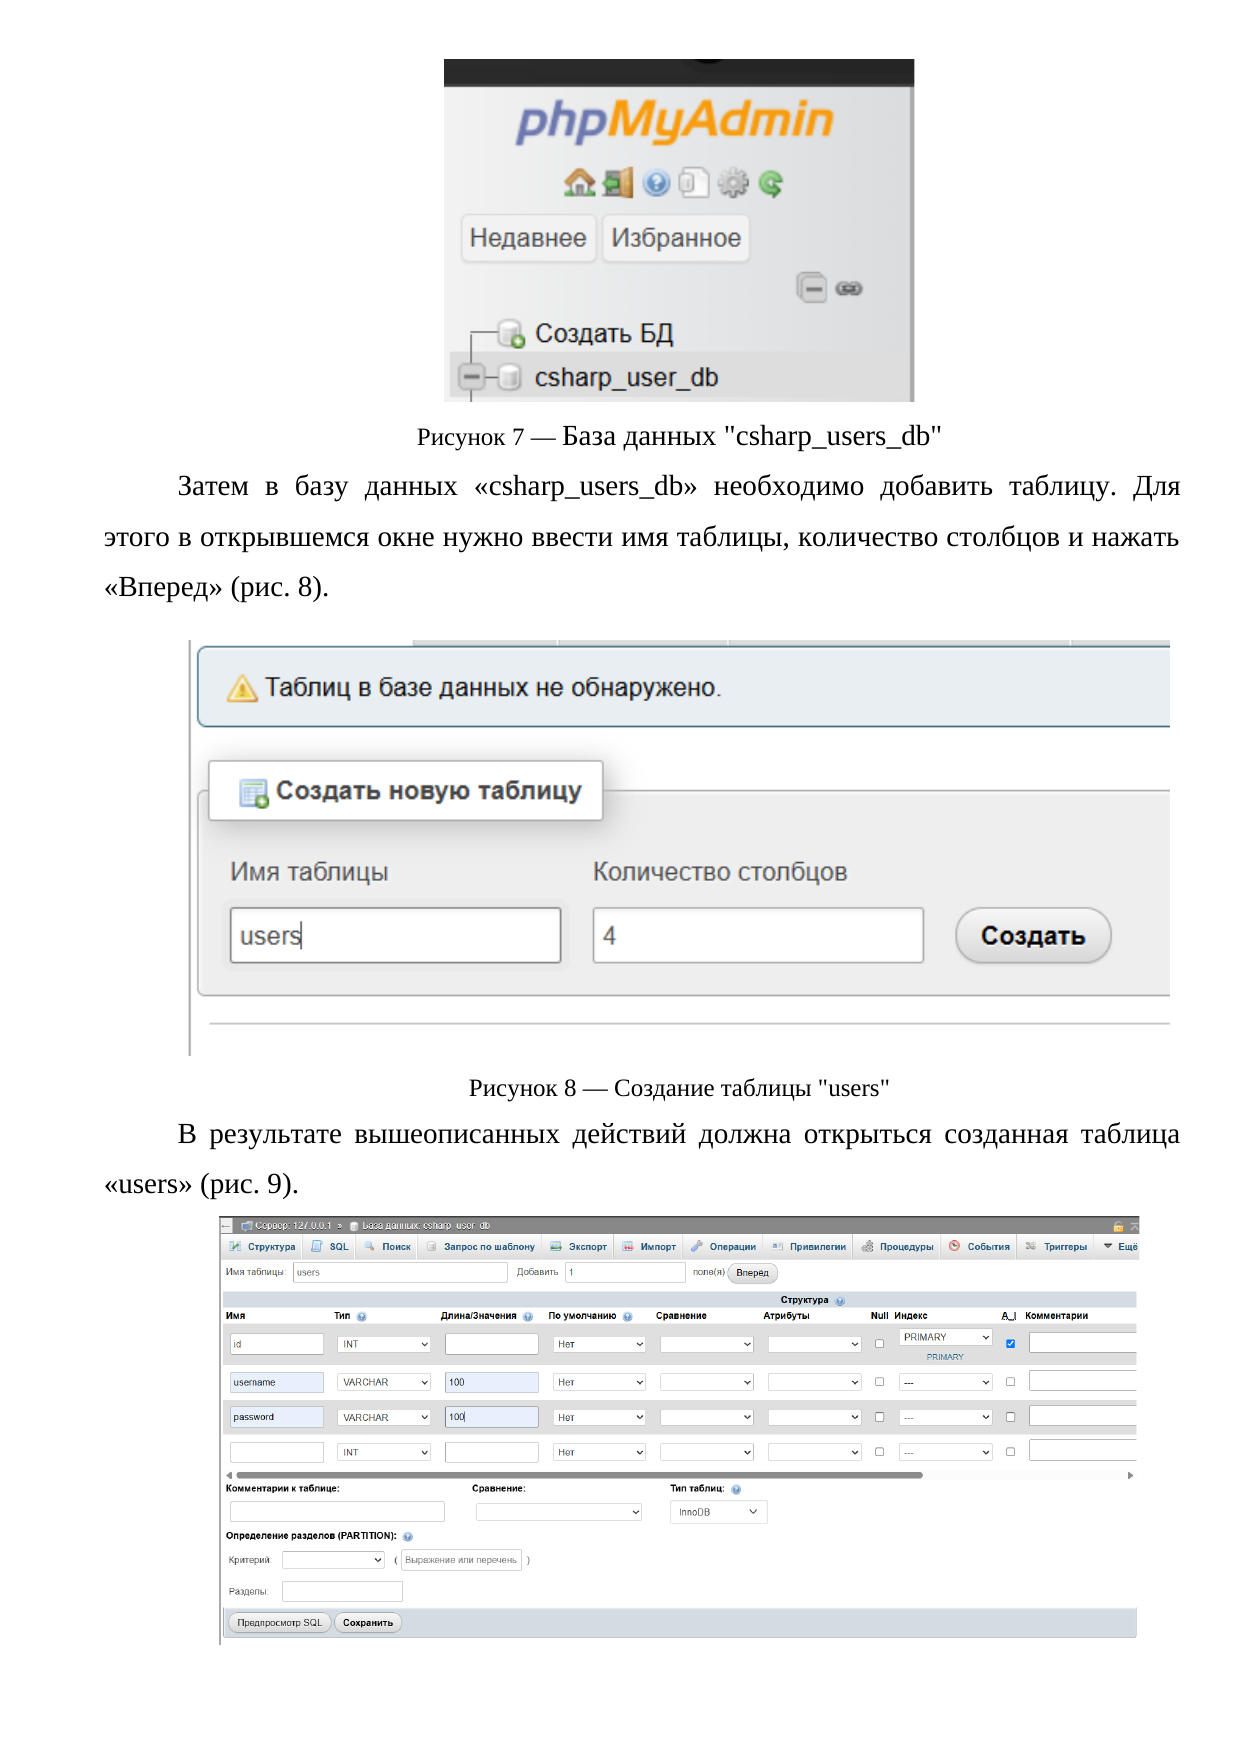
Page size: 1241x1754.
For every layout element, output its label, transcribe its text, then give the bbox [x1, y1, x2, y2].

text Рисунок 7 — База данных "csharp_users_db" [103, 418, 1181, 452]
text Рисунок 8 — Создание таблицы "users" [103, 1073, 1181, 1101]
picture [444, 59, 915, 402]
text В результате вышеописанных действий должна открыться созданная таблица «users» (рис. 9). [103, 1116, 1181, 1200]
picture [219, 1216, 1140, 1645]
text Затем в базу данных «csharp_users_db» необходимо добавить таблицу. Для этого в открывшемся окне нужно ввести имя таблицы, количество столбцов и нажать «Вперед» (рис. 8). [103, 468, 1181, 603]
picture [188, 640, 1170, 1056]
